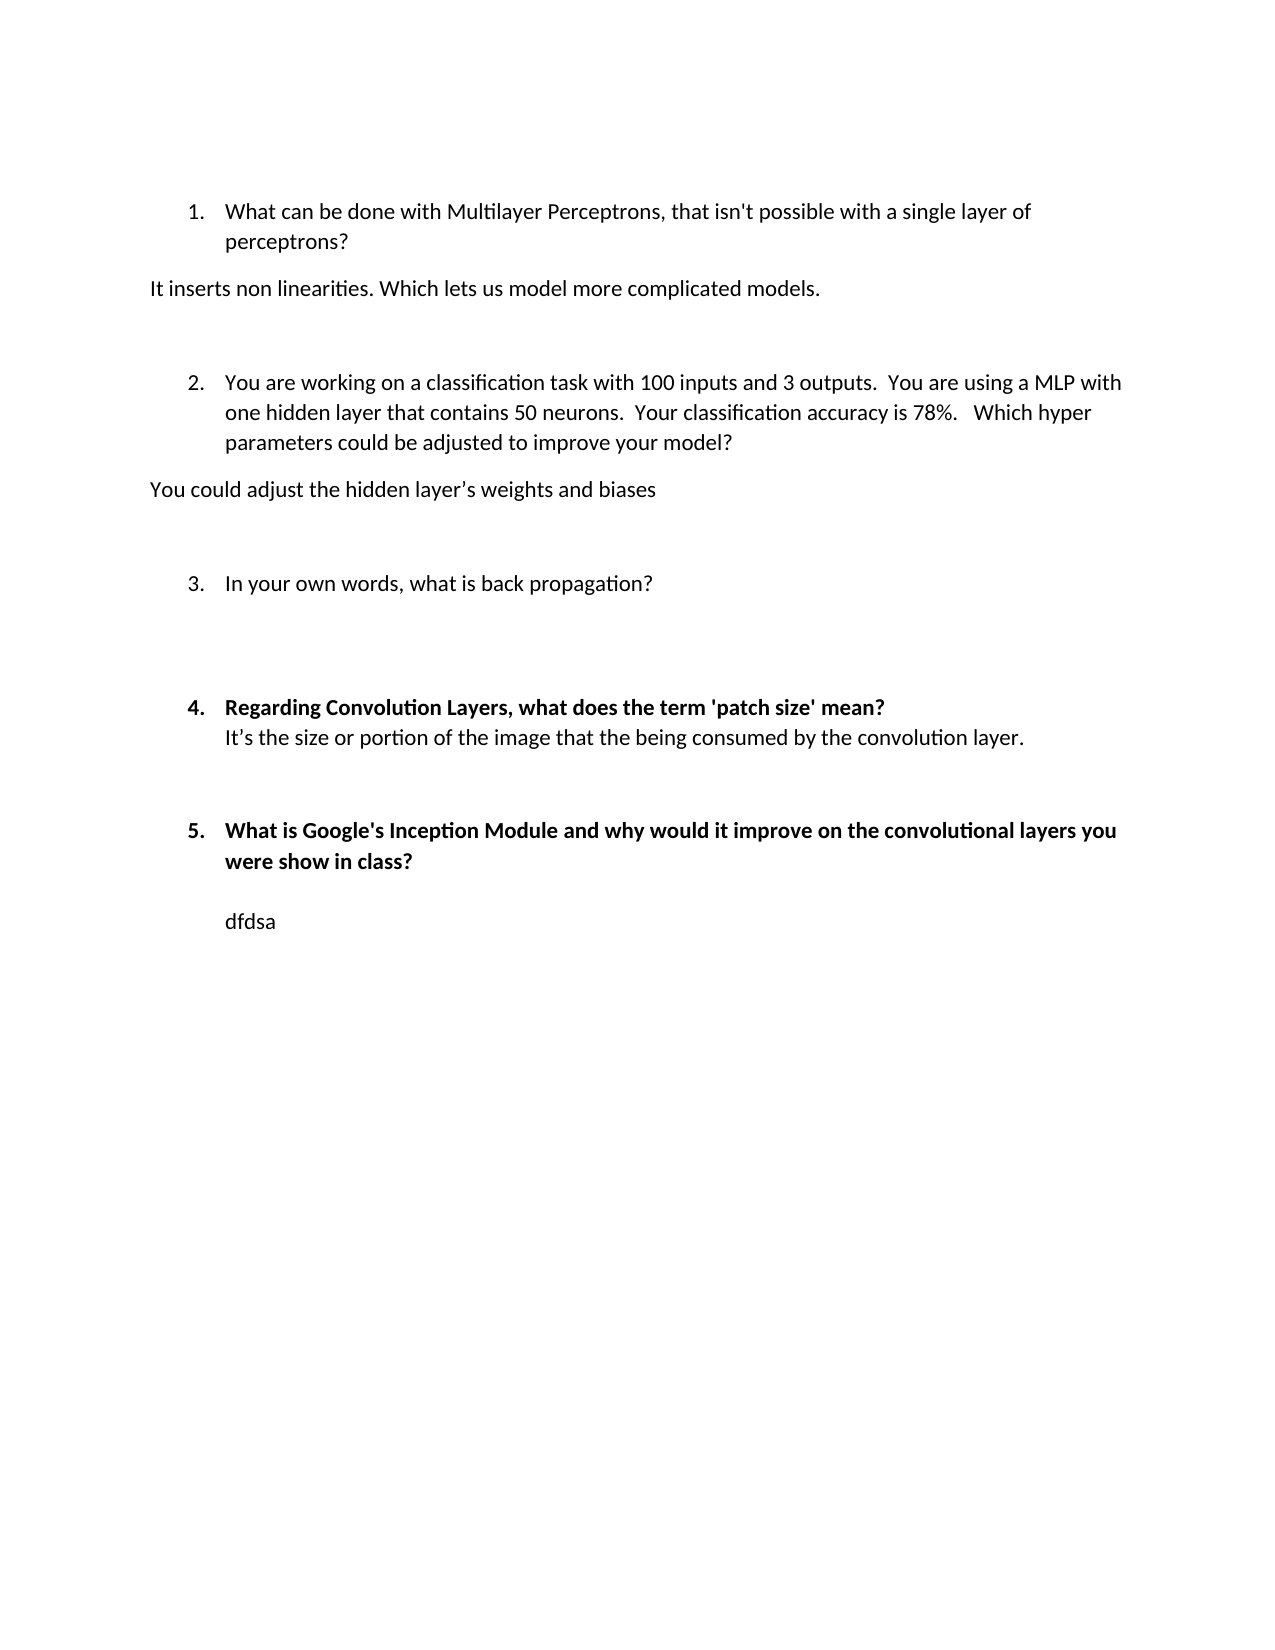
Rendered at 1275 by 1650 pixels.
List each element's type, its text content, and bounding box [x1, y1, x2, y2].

list What is Google's Inception Module and why would it improve on the convolutional layers you were show in class? [187, 817, 1125, 875]
list You are working on a classification task with 100 inputs and 3 outputs. You are using a MLP with one hidden layer that contains 50 neurons. Your classification accuracy is 78%. Which hyper parameters could be adjusted to improve your model? [187, 368, 1125, 456]
list dfdsa [225, 907, 1125, 935]
list Regarding Convolution Layers, what does the term 'patch size' mean? [187, 693, 1125, 721]
list What can be done with Multilayer Perceptrons, that isn't possible with a single layer of perceptrons? [187, 197, 1125, 255]
text It inserts non linearities. Which lets us model more complicated models. [150, 274, 1125, 302]
list In your own words, what is back propagation? [187, 569, 1125, 597]
list It’s the size or portion of the image that the being consumed by the convolution layer. [225, 723, 1125, 751]
text You could adjust the hidden layer’s weights and biases [150, 475, 1125, 503]
